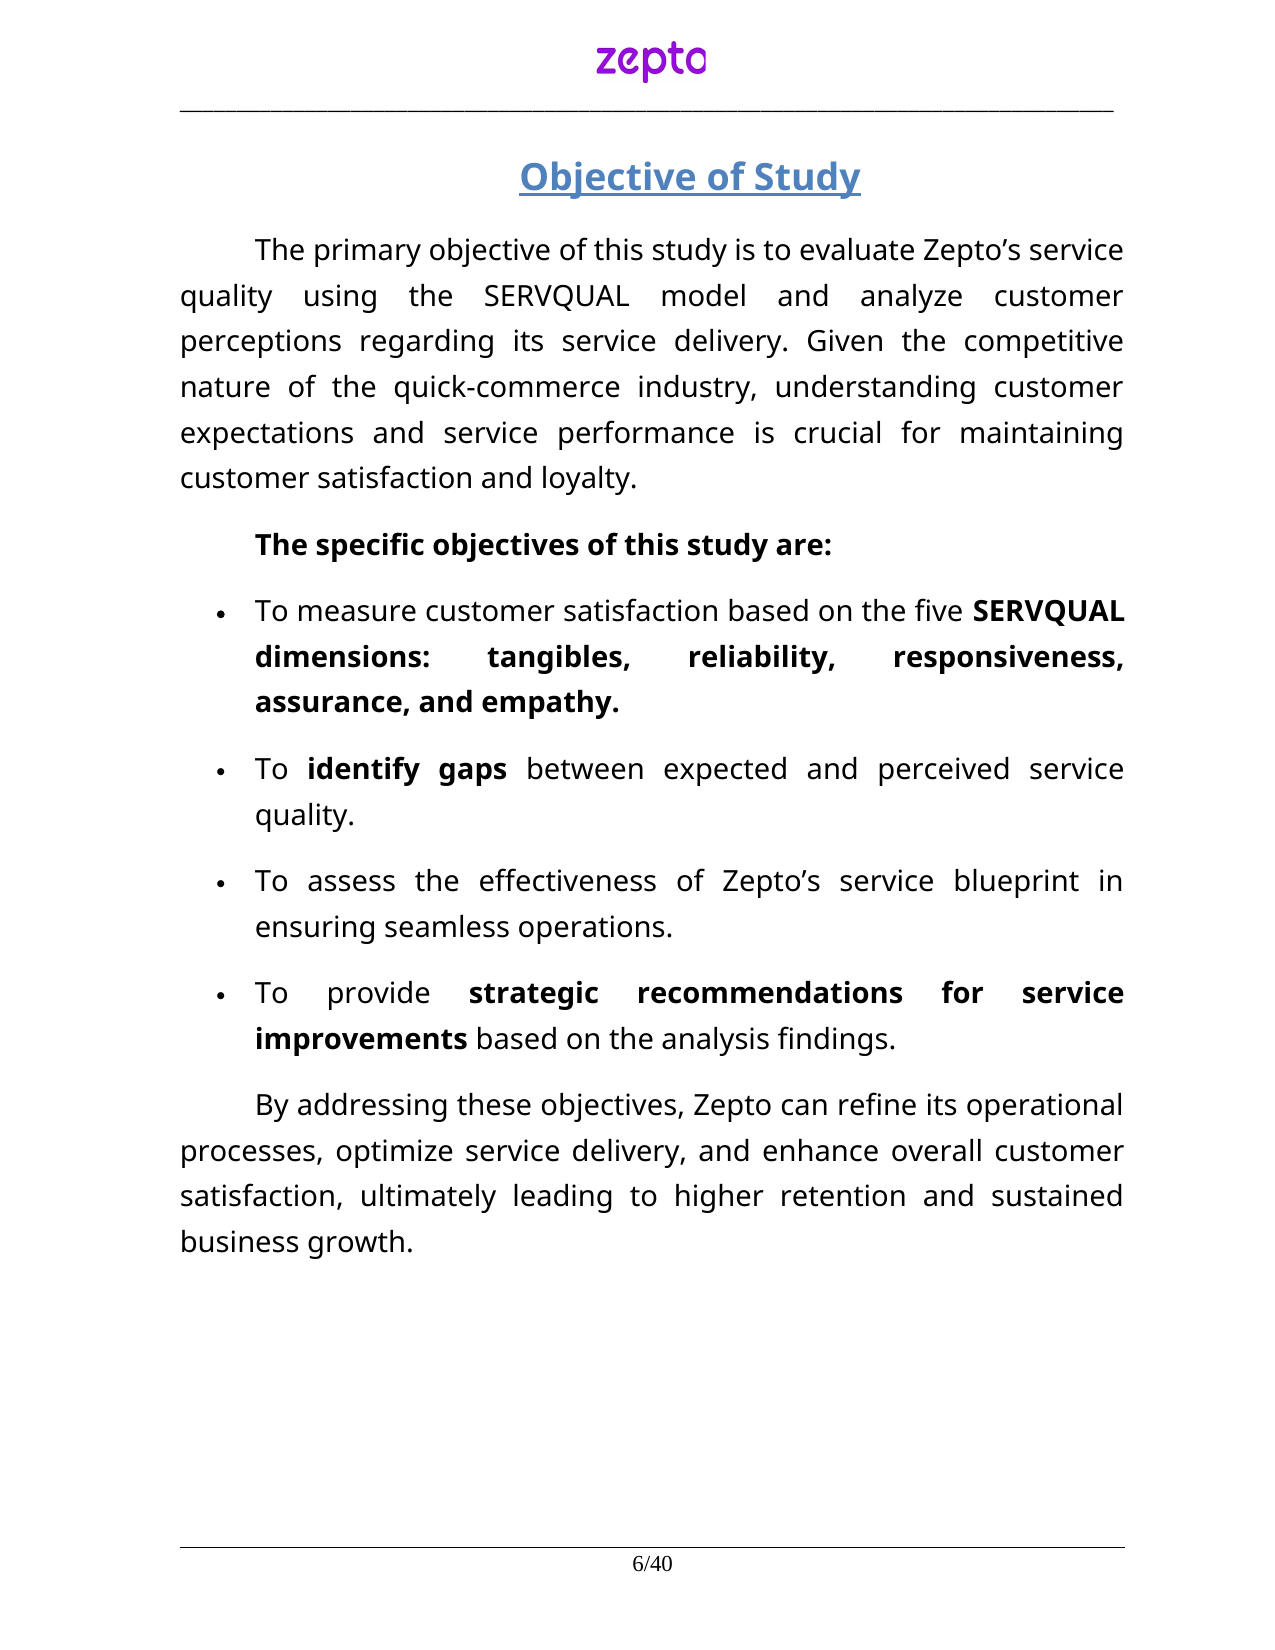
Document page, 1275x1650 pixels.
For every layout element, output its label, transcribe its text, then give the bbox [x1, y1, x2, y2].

text The specific objectives of this study are: [179, 524, 1125, 564]
text The primary objective of this study is to evaluate Zepto’s service quality using the SERVQUAL model and analyze customer perceptions regarding its service delivery. Given the competitive nature of the quick-commerce industry, understanding customer expectations and service performance is crucial for maintaining customer satisfaction and loyalty. [179, 229, 1125, 497]
list To identify gaps between expected and perceived service quality. [217, 748, 1125, 833]
list To provide strategic recommendations for service improvements based on the analysis findings. [217, 972, 1125, 1058]
list To measure customer satisfaction based on the five SERVQUAL dimensions: tangibles, reliability, responsiveness, assurance, and empathy. [217, 591, 1125, 721]
text By addressing these objectives, Zepto can refine its operational processes, optimize service delivery, and enhance overall customer satisfaction, ultimately leading to higher retention and sustained business growth. [179, 1084, 1125, 1261]
list To assess the effectiveness of Zepto’s service blueprint in ensuring seamless operations. [217, 860, 1125, 946]
text Objective of Study [179, 150, 1125, 201]
picture [596, 41, 706, 83]
